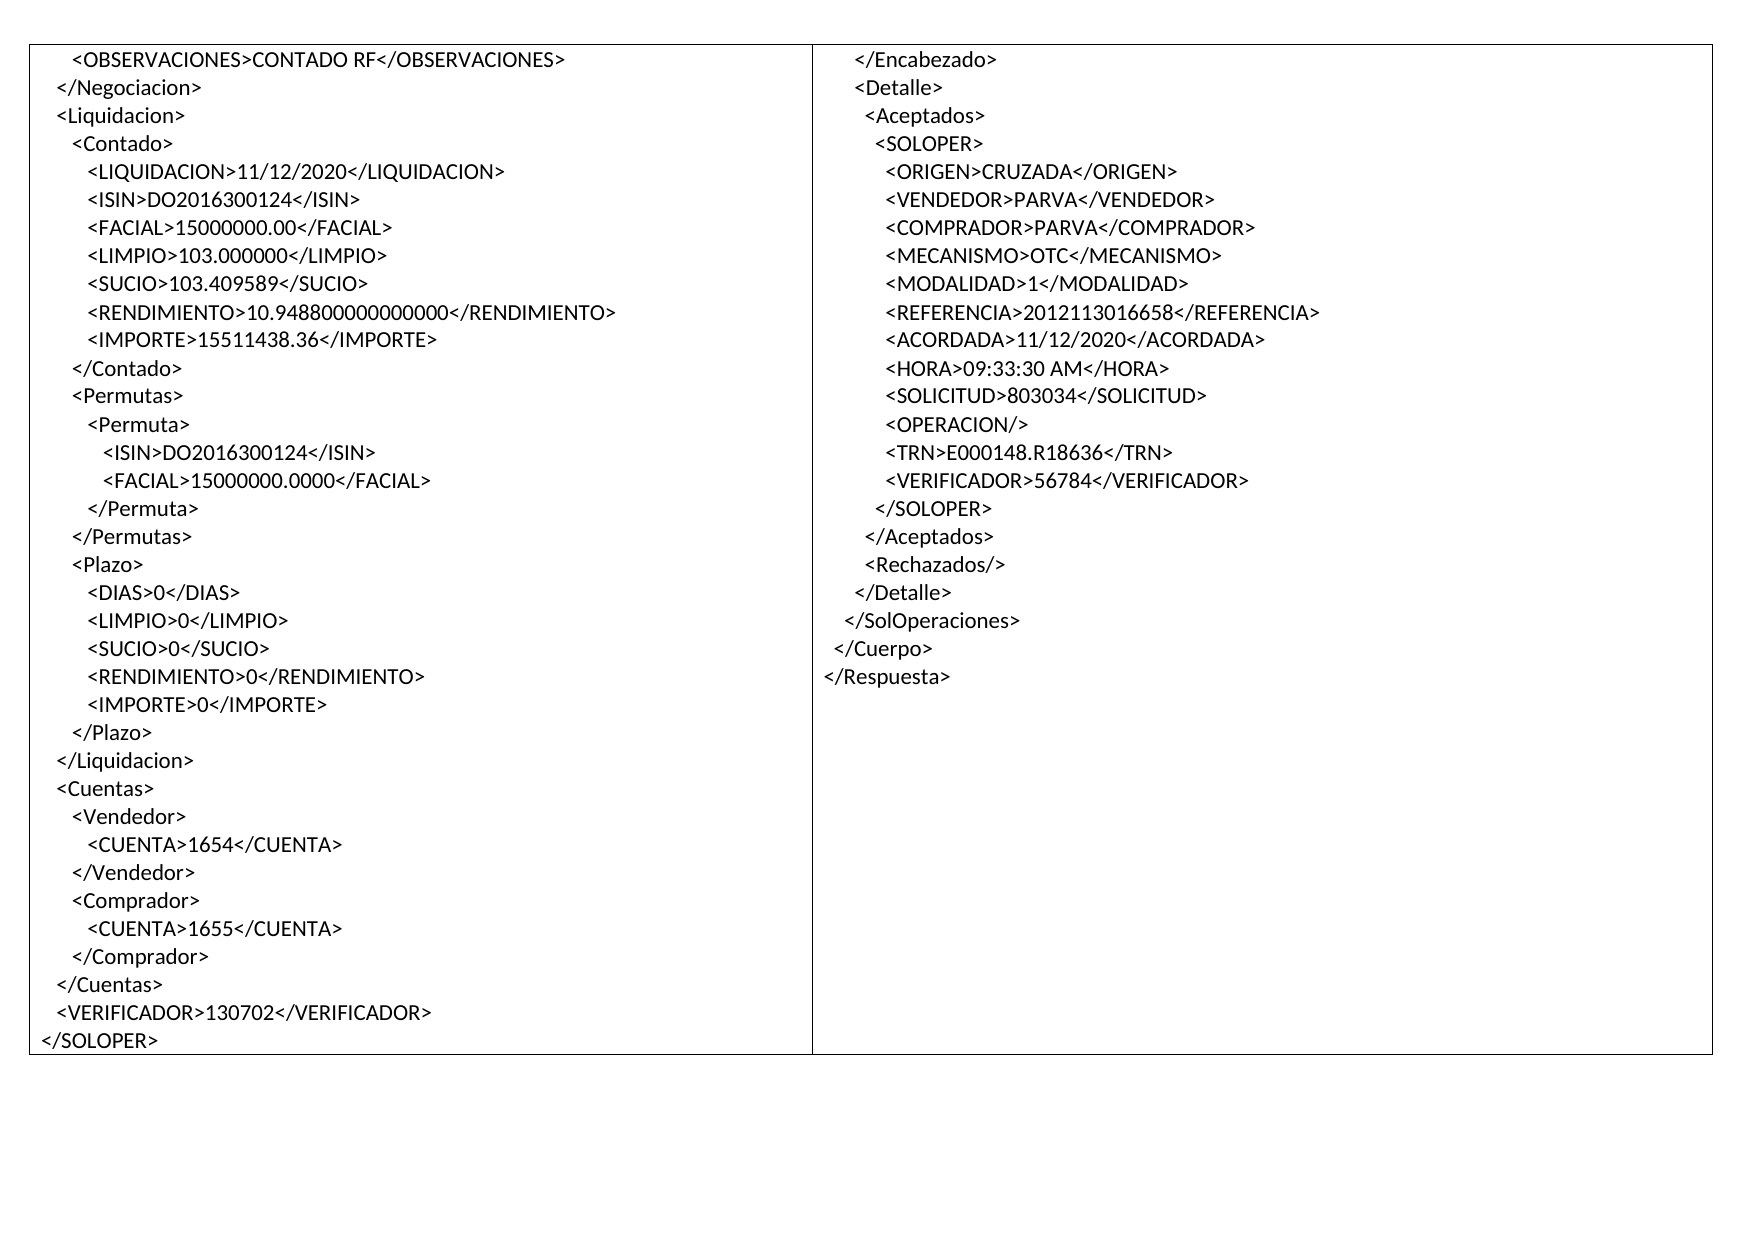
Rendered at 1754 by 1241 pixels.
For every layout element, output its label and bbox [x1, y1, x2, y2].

table_cell [30, 45, 812, 1054]
table_cell [813, 45, 1712, 1054]
